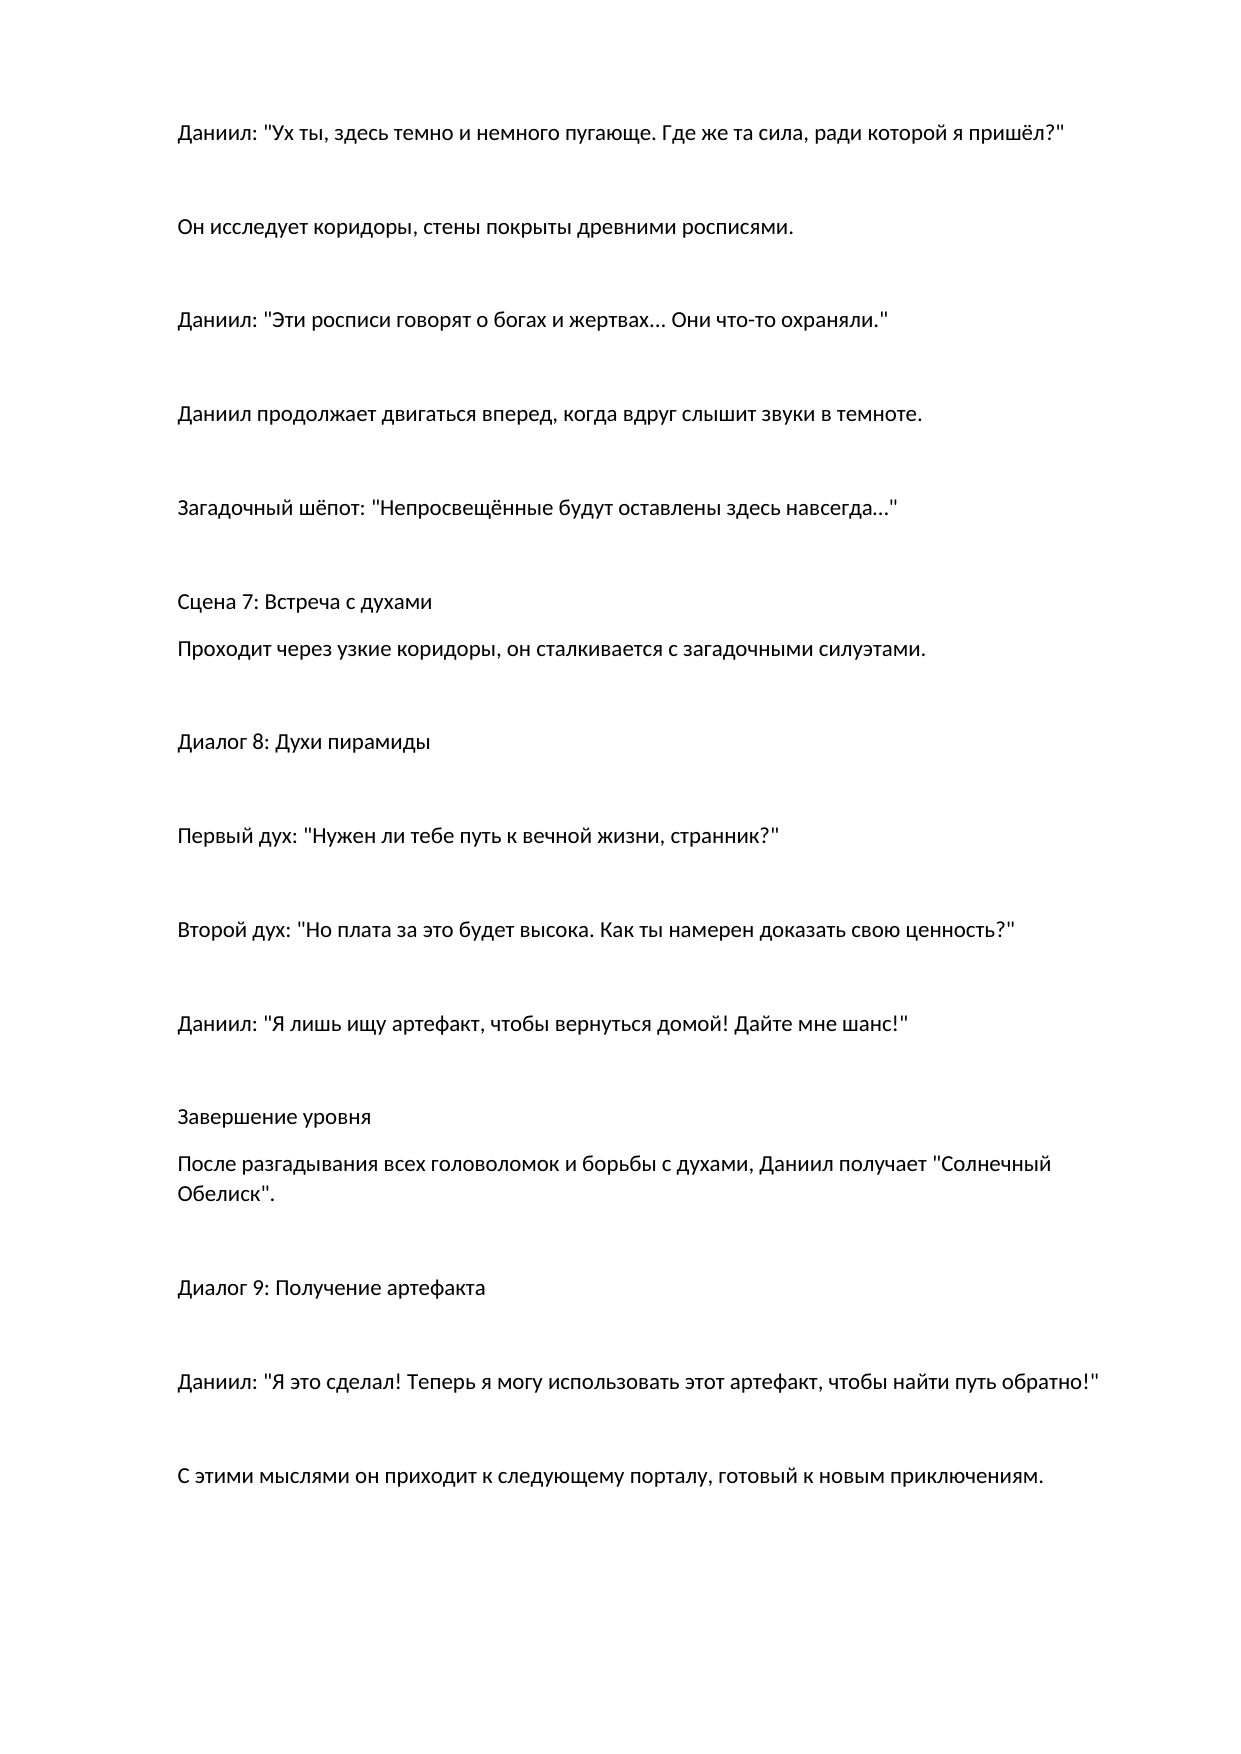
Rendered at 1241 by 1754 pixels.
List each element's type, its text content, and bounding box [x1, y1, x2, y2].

text Он исследует коридоры, стены покрыты древними росписями. [177, 212, 1152, 240]
text Первый дух: "Нужен ли тебе путь к вечной жизни, странник?" [177, 821, 1152, 849]
text После разгадывания всех головоломок и борьбы с духами, Даниил получает "Солнечный Обелиск". [177, 1149, 1152, 1208]
text С этими мыслями он приходит к следующему порталу, готовый к новым приключениям. [177, 1461, 1152, 1489]
text Завершение уровня [177, 1102, 1152, 1131]
text Диалог 9: Получение артефакта [177, 1273, 1152, 1301]
text Даниил: "Я это сделал! Теперь я могу использовать этот артефакт, чтобы найти путь обратно!" [177, 1367, 1152, 1395]
text Даниил: "Я лишь ищу артефакт, чтобы вернуться домой! Дайте мне шанс!" [177, 1009, 1152, 1037]
text Даниил: "Ух ты, здесь темно и немного пугающе. Где же та сила, ради которой я пришёл?" [177, 118, 1152, 146]
text Загадочный шёпот: "Непросвещённые будут оставлены здесь навсегда…" [177, 493, 1152, 521]
text Сцена 7: Встреча с духами [177, 587, 1152, 615]
text Даниил продолжает двигаться вперед, когда вдруг слышит звуки в темноте. [177, 399, 1152, 427]
text Даниил: "Эти росписи говорят о богах и жертвах... Они что-то охраняли." [177, 306, 1152, 334]
text Второй дух: "Но плата за это будет высока. Как ты намерен доказать свою ценность?" [177, 915, 1152, 943]
text Проходит через узкие коридоры, он сталкивается с загадочными силуэтами. [177, 634, 1152, 662]
text Диалог 8: Духи пирамиды [177, 727, 1152, 756]
